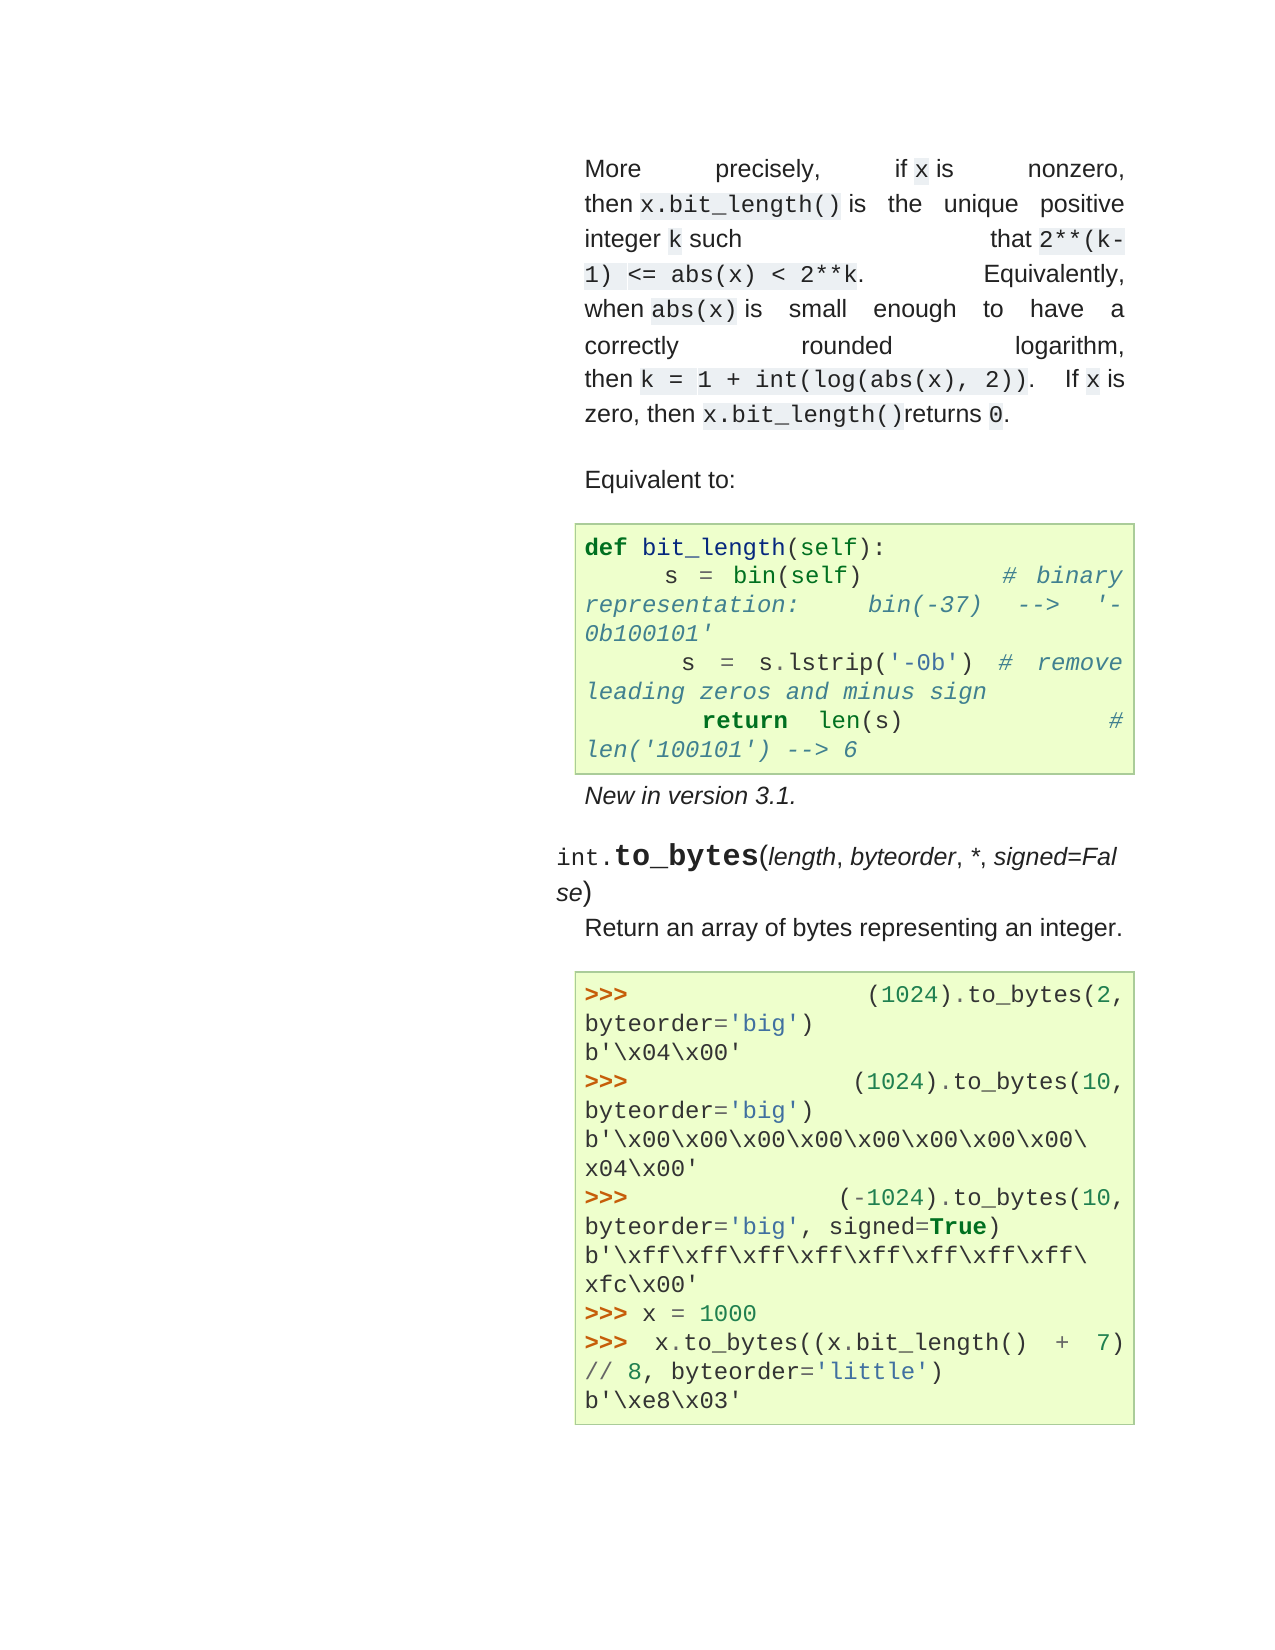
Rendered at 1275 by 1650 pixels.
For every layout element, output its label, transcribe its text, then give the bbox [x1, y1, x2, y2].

text More precisely, if x is nonzero, then x.bit_length() is the unique positive integer k such that 2**(k-1) <= abs(x) < 2**k. Equivalently, when abs(x) is small enough to have a correctly rounded logarithm, then k = 1 + int(log(abs(x), 2)). If x is zero, then x.bit_length()returns 0. [584, 150, 1125, 430]
text >>> x = 1000 [576, 1289, 1133, 1318]
text b'\xe8\x03' [576, 1376, 1133, 1424]
text b'\x00\x00\x00\x00\x00\x00\x00\x00\x04\x00' [576, 1116, 1133, 1174]
text >>> (1024).to_bytes(10, byteorder='big') [576, 1058, 1133, 1116]
text return len(s) # len('100101') --> 6 [576, 697, 1133, 773]
text Return an array of bytes representing an integer. [584, 907, 1125, 942]
text New in version 3.1. [584, 775, 1125, 810]
text Equivalent to: [584, 459, 1125, 494]
text >>> (1024).to_bytes(2, byteorder='big') [576, 973, 1133, 1029]
text b'\xff\xff\xff\xff\xff\xff\xff\xff\xfc\x00' [576, 1232, 1133, 1289]
text b'\x04\x00' [576, 1029, 1133, 1058]
text >>> x.to_bytes((x.bit_length() + 7) // 8, byteorder='little') [576, 1318, 1133, 1376]
text s = s.lstrip('-0b') # remove leading zeros and minus sign [576, 639, 1133, 697]
text s = bin(self) # binary representation: bin(-37) --> '-0b100101' [576, 552, 1133, 639]
text def bit_length(self): [576, 525, 1133, 552]
text >>> (-1024).to_bytes(10, byteorder='big', signed=True) [576, 1174, 1133, 1232]
text int.to_bytes(length, byteorder, *, signed=False) [556, 839, 1125, 907]
